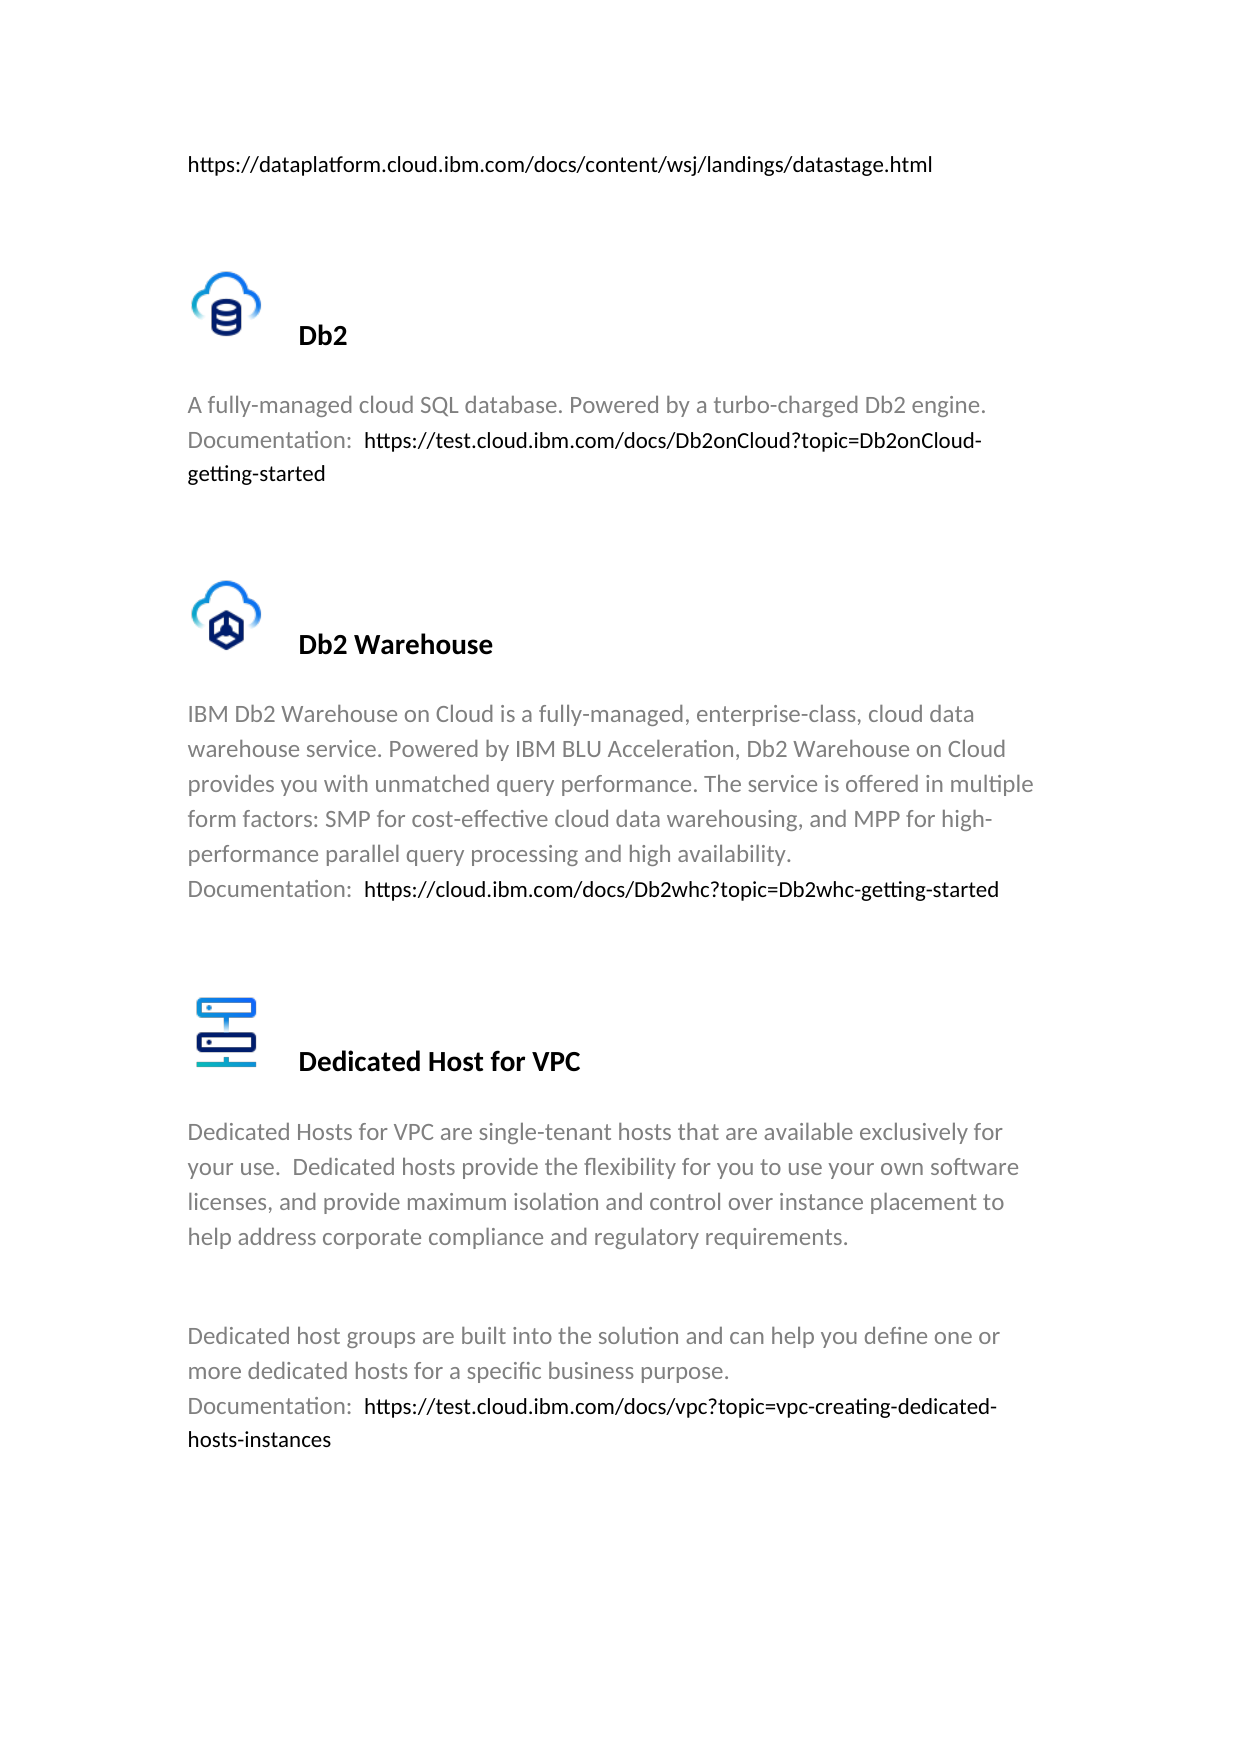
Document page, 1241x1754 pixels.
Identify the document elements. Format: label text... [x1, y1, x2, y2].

picture [187, 576, 266, 655]
text Db2 A fully-managed cloud SQL database. Powered by a turbo-charged Db2 engine. Documentation: https://test.cloud.ibm.com/docs/Db2onCloud?topic=Db2onCloud-getting-started [187, 267, 1053, 552]
text Db2 Warehouse IBM Db2 Warehouse on Cloud is a fully-managed, enterprise-class, cloud data warehouse service. Powered by IBM BLU Acceleration, Db2 Warehouse on Cloud provides you with unmatched query performance. The service is offered in multiple form factors: SMP for cost-effective cloud data warehousing, and MPP for high-performance parallel query processing and high availability. Documentation: https://cloud.ibm.com/docs/Db2whc?topic=Db2whc-getting-started [187, 577, 1053, 968]
picture [187, 267, 266, 346]
picture [187, 993, 266, 1072]
